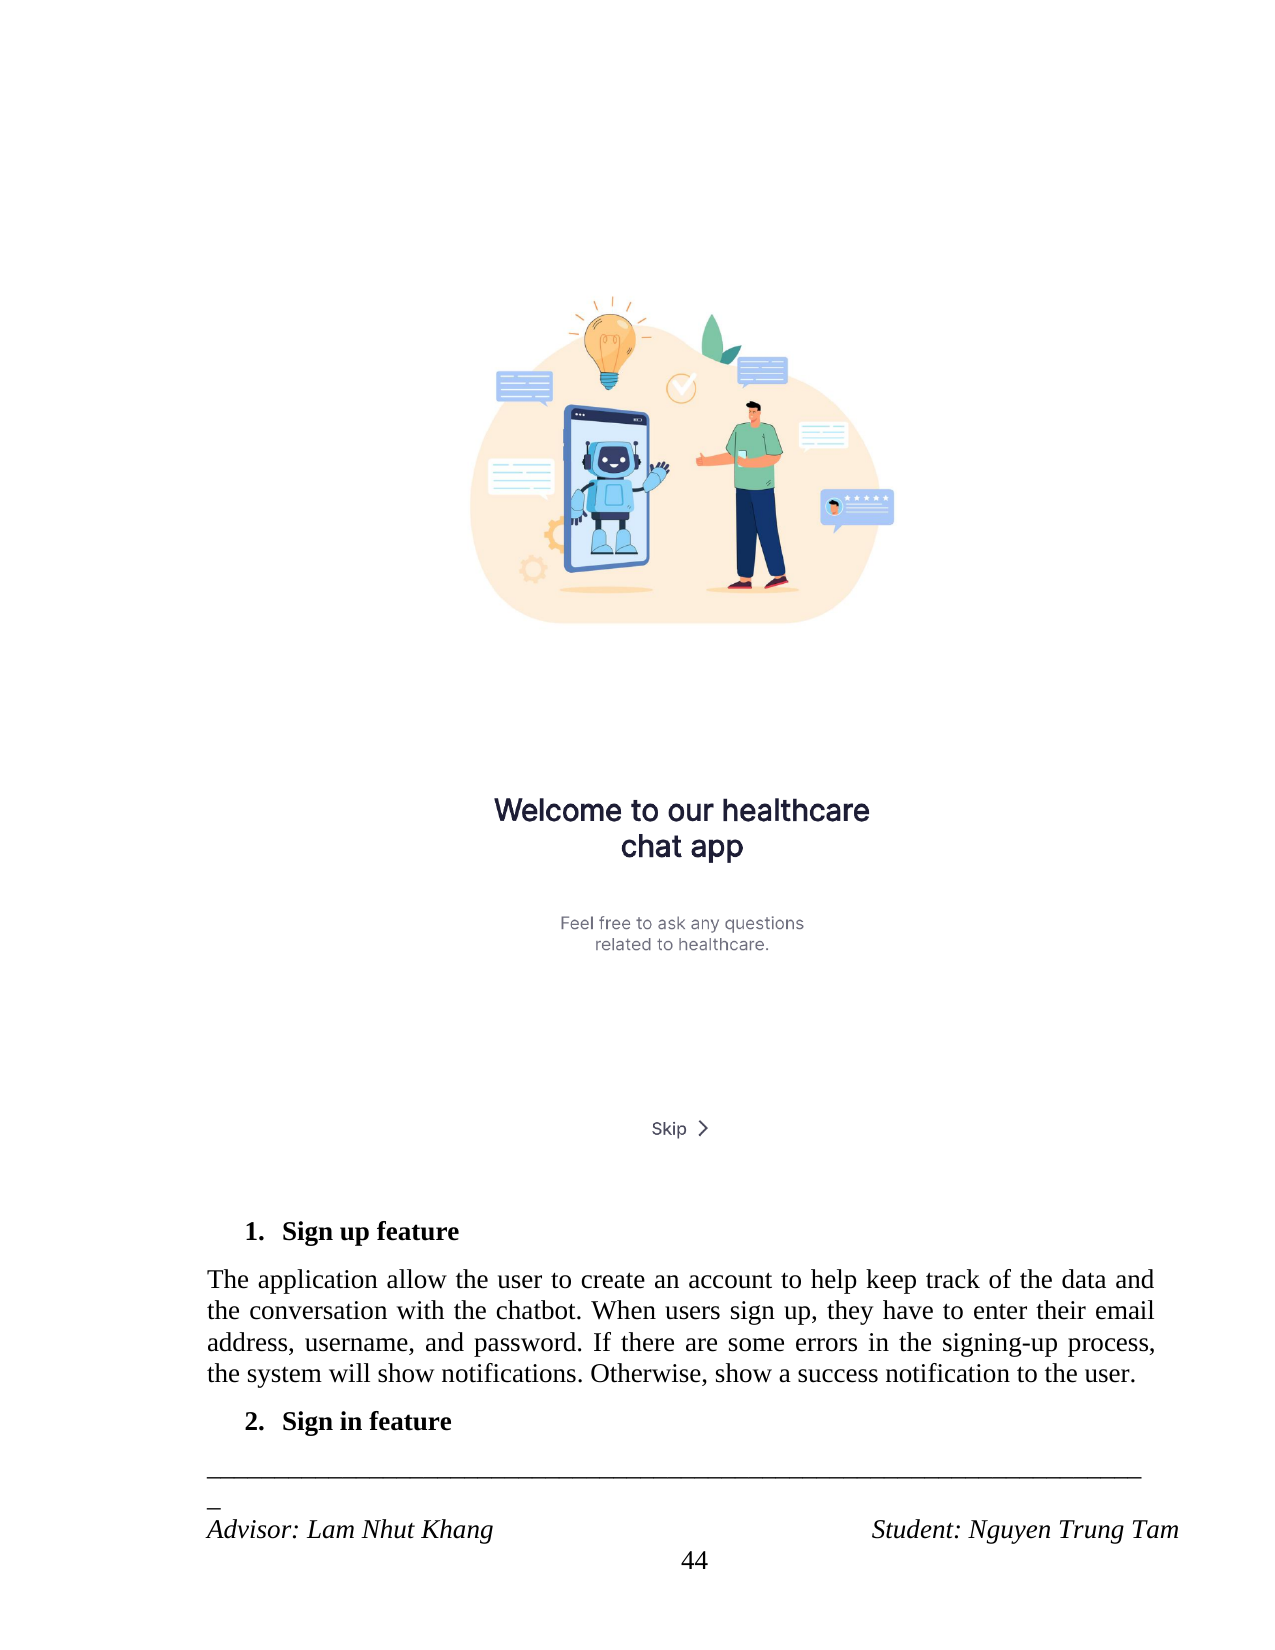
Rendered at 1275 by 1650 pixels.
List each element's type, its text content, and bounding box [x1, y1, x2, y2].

list Sign up feature [244, 1216, 1157, 1247]
picture [428, 177, 935, 1151]
list Sign in feature [244, 1404, 1157, 1436]
text The application allow the user to create an account to help keep track of the data and the conversation with the chatbot. When users sign up, they have to enter their email address, username, and password. If there are some errors in the signing-up process, the system will show notifications. Otherwise, show a success notification to the user. [207, 1263, 1157, 1388]
